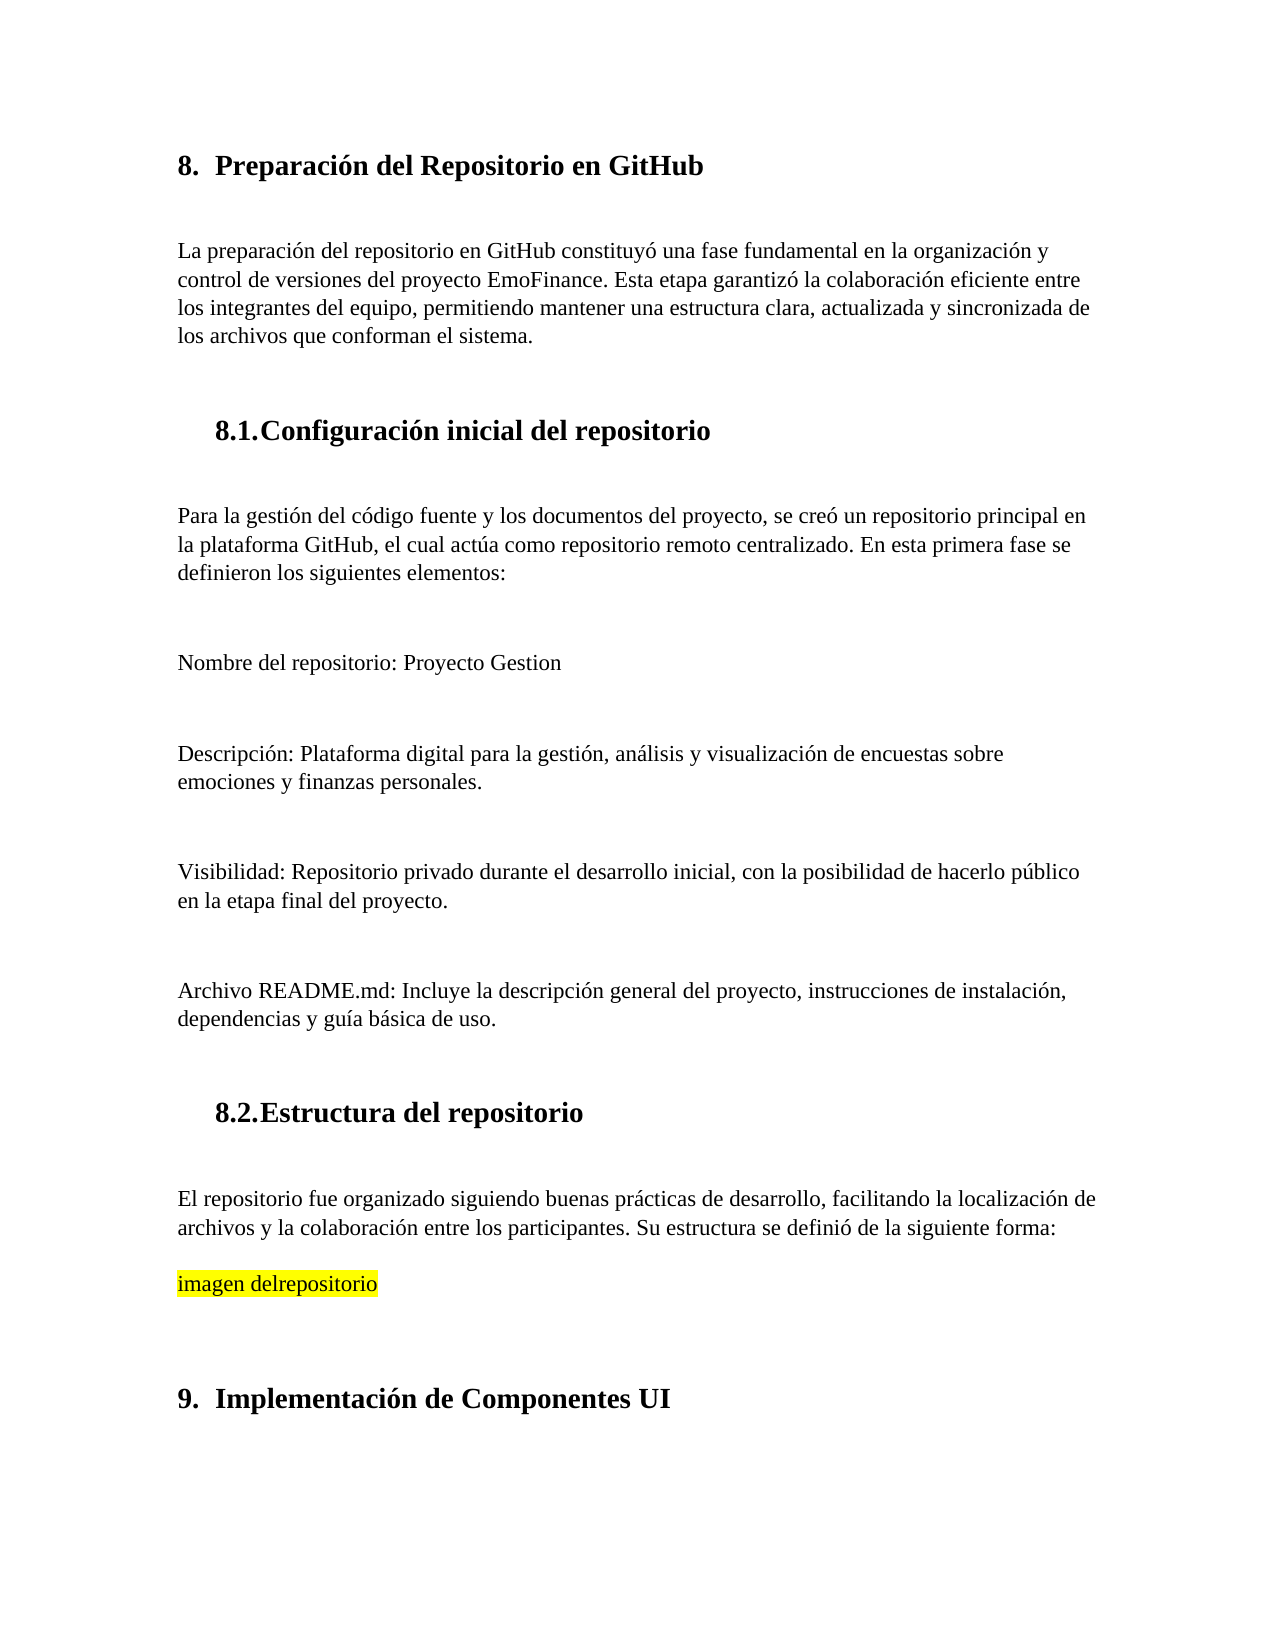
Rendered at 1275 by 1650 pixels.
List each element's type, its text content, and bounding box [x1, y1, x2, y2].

subtitle Configuración inicial del repositorio [215, 413, 1098, 446]
subtitle Preparación del Repositorio en GitHub [177, 148, 1098, 181]
text Descripción: Plataforma digital para la gestión, análisis y visualización de encuestas sobre emociones y finanzas personales. [177, 739, 1098, 794]
subtitle Implementación de Componentes UI [177, 1381, 1098, 1415]
subtitle Estructura del repositorio [215, 1096, 1098, 1129]
text Nombre del repositorio: Proyecto Gestion [177, 649, 1098, 676]
text Archivo README.md: Incluye la descripción general del proyecto, instrucciones de instalación, dependencias y guía básica de uso. [177, 977, 1098, 1032]
text Para la gestión del código fuente y los documentos del proyecto, se creó un repositorio principal en la plataforma GitHub, el cual actúa como repositorio remoto centralizado. En esta primera fase se definieron los siguientes elementos: [177, 502, 1098, 586]
text Visibilidad: Repositorio privado durante el desarrollo inicial, con la posibilidad de hacerlo público en la etapa final del proyecto. [177, 858, 1098, 913]
text El repositorio fue organizado siguiendo buenas prácticas de desarrollo, facilitando la localización de archivos y la colaboración entre los participantes. Su estructura se definió de la siguiente forma: imagen delrepositorio [177, 1185, 1098, 1297]
text La preparación del repositorio en GitHub constituyó una fase fundamental en la organización y control de versiones del proyecto EmoFinance. Esta etapa garantizó la colaboración eficiente entre los integrantes del equipo, permitiendo mantener una estructura clara, actualizada y sincronizada de los archivos que conforman el sistema. [177, 237, 1098, 349]
